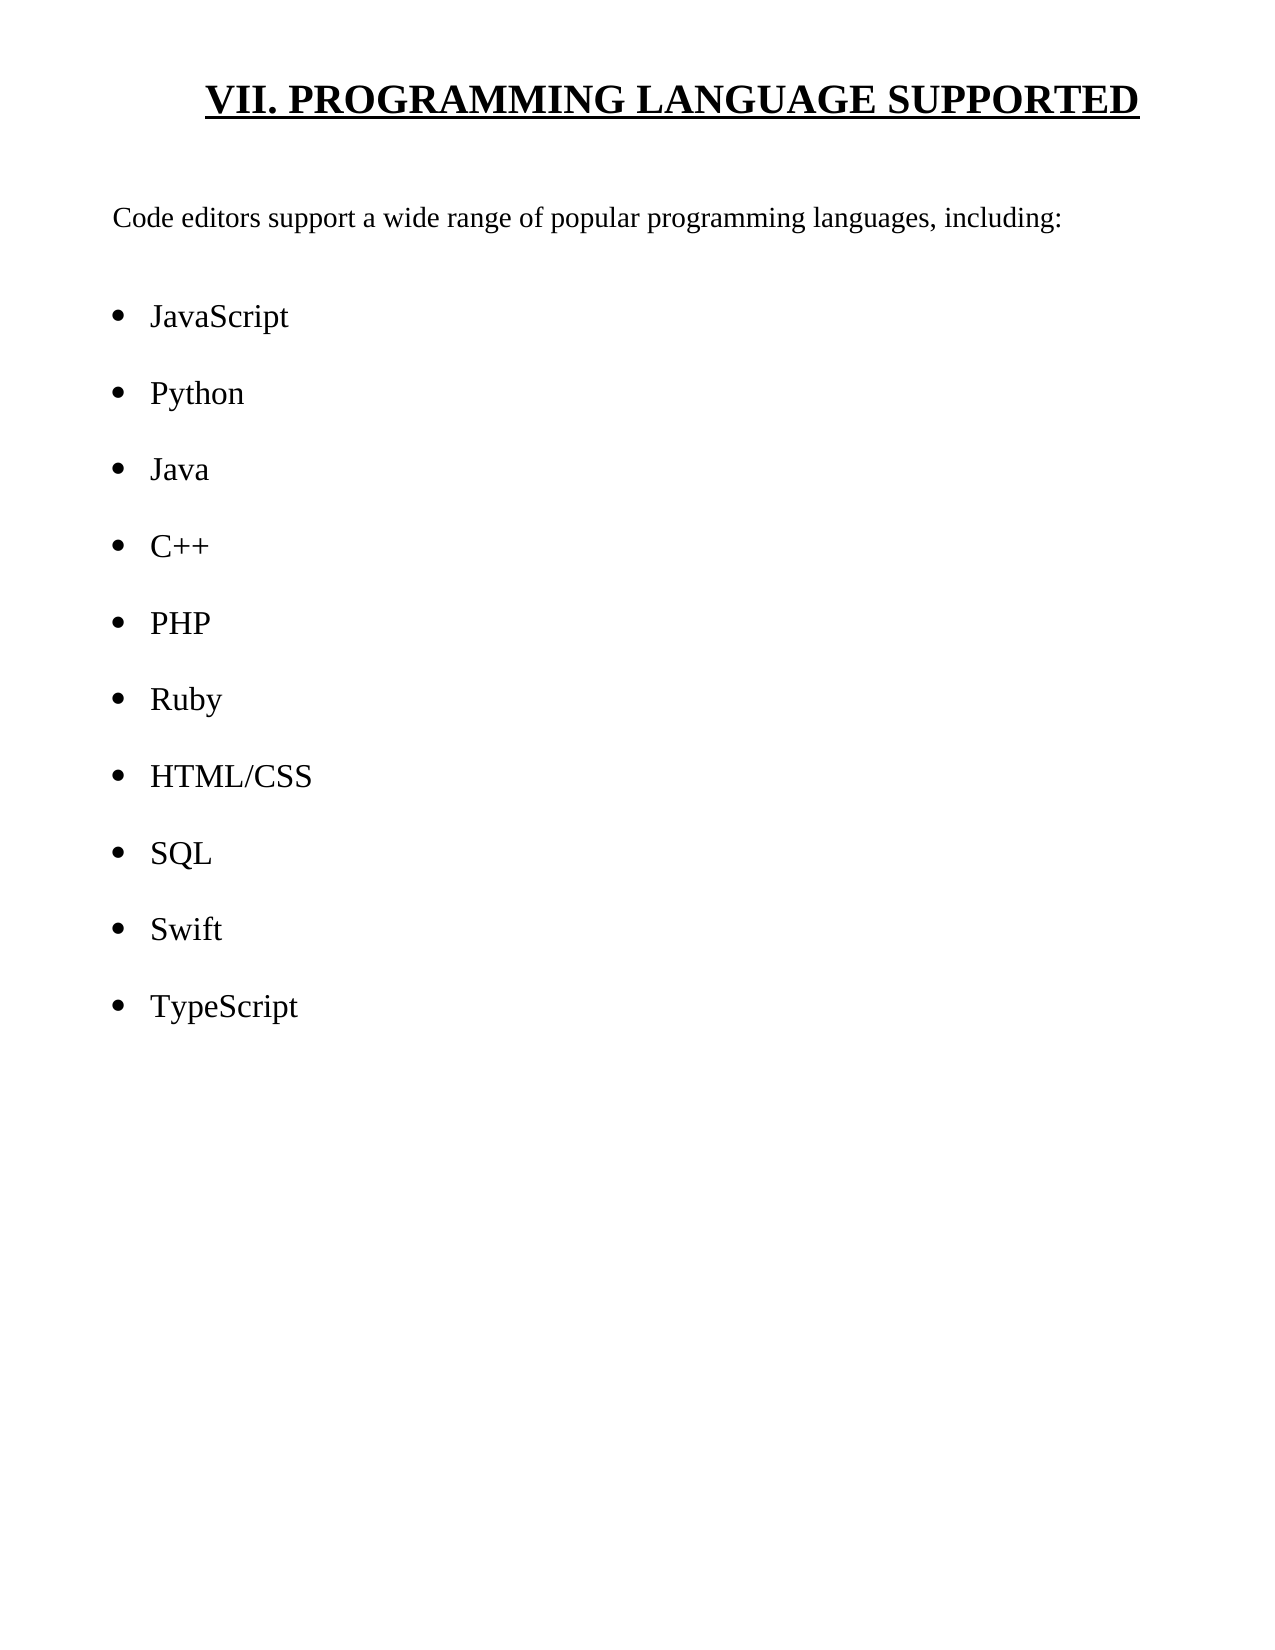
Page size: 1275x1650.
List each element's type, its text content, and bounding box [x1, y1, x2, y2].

list Swift [112, 909, 1186, 948]
list Java [112, 449, 1186, 488]
list SQL [112, 833, 1186, 871]
list Python [112, 373, 1186, 411]
list PHP [112, 603, 1186, 641]
list VII. PROGRAMMING LANGUAGE SUPPORTED [159, 75, 1186, 123]
list HTML/CSS [112, 756, 1186, 794]
list JavaScript [112, 296, 1186, 334]
text Code editors support a wide range of popular programming languages, including: [112, 200, 1186, 233]
list C++ [112, 526, 1186, 564]
list TypeScript [112, 986, 1186, 1024]
list Ruby [112, 679, 1186, 718]
